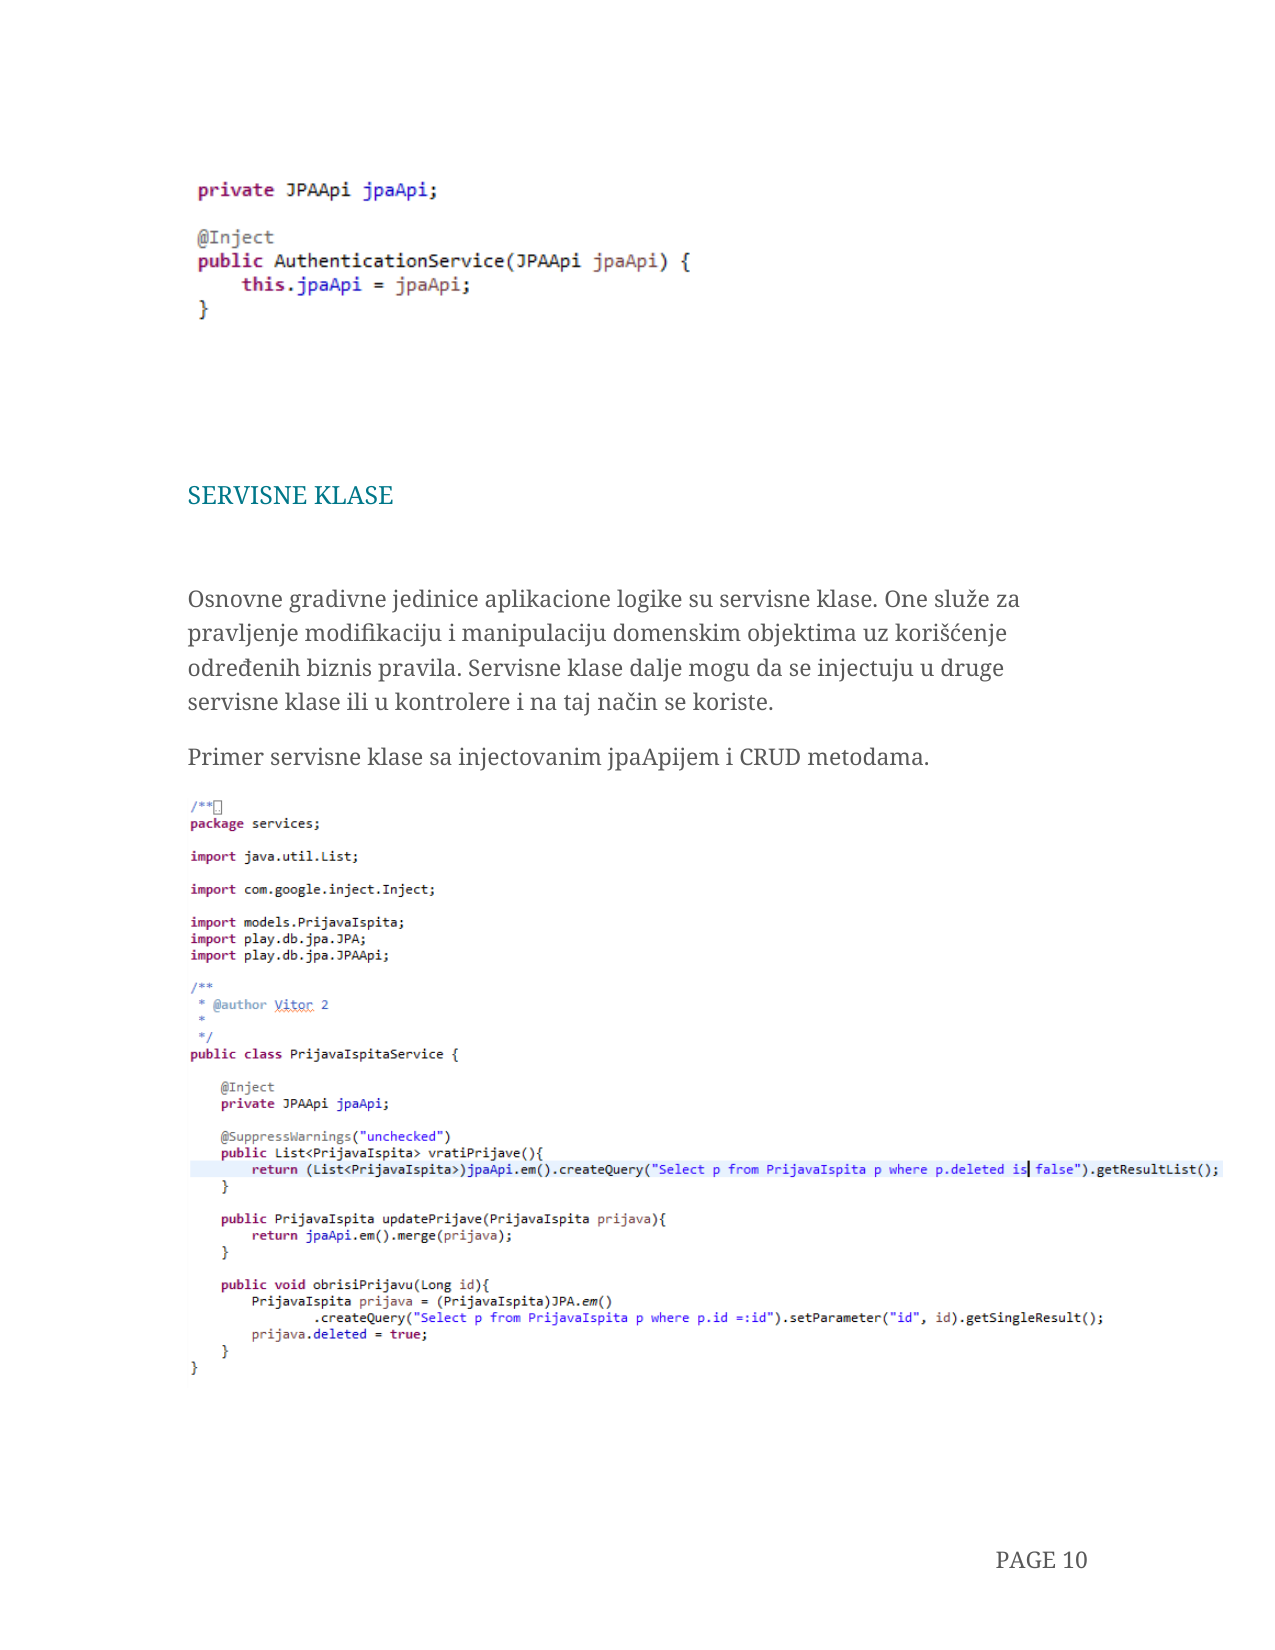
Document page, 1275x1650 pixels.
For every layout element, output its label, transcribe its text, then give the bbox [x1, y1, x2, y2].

picture [187, 180, 704, 340]
text Osnovne gradivne jedinice aplikacione logike su servisne klase. One služe za pravljenje modifikaciju i manipulaciju domenskim objektima uz korišćenje određenih biznis pravila. Servisne klase dalje mogu da se injectuju u druge servisne klase ili u kontrolere i na taj način se koriste. [187, 583, 1087, 717]
picture [187, 796, 1223, 1388]
subtitle Servisne klase [187, 478, 1087, 512]
text Primer servisne klase sa injectovanim jpaApijem i CRUD metodama. [187, 741, 1087, 773]
